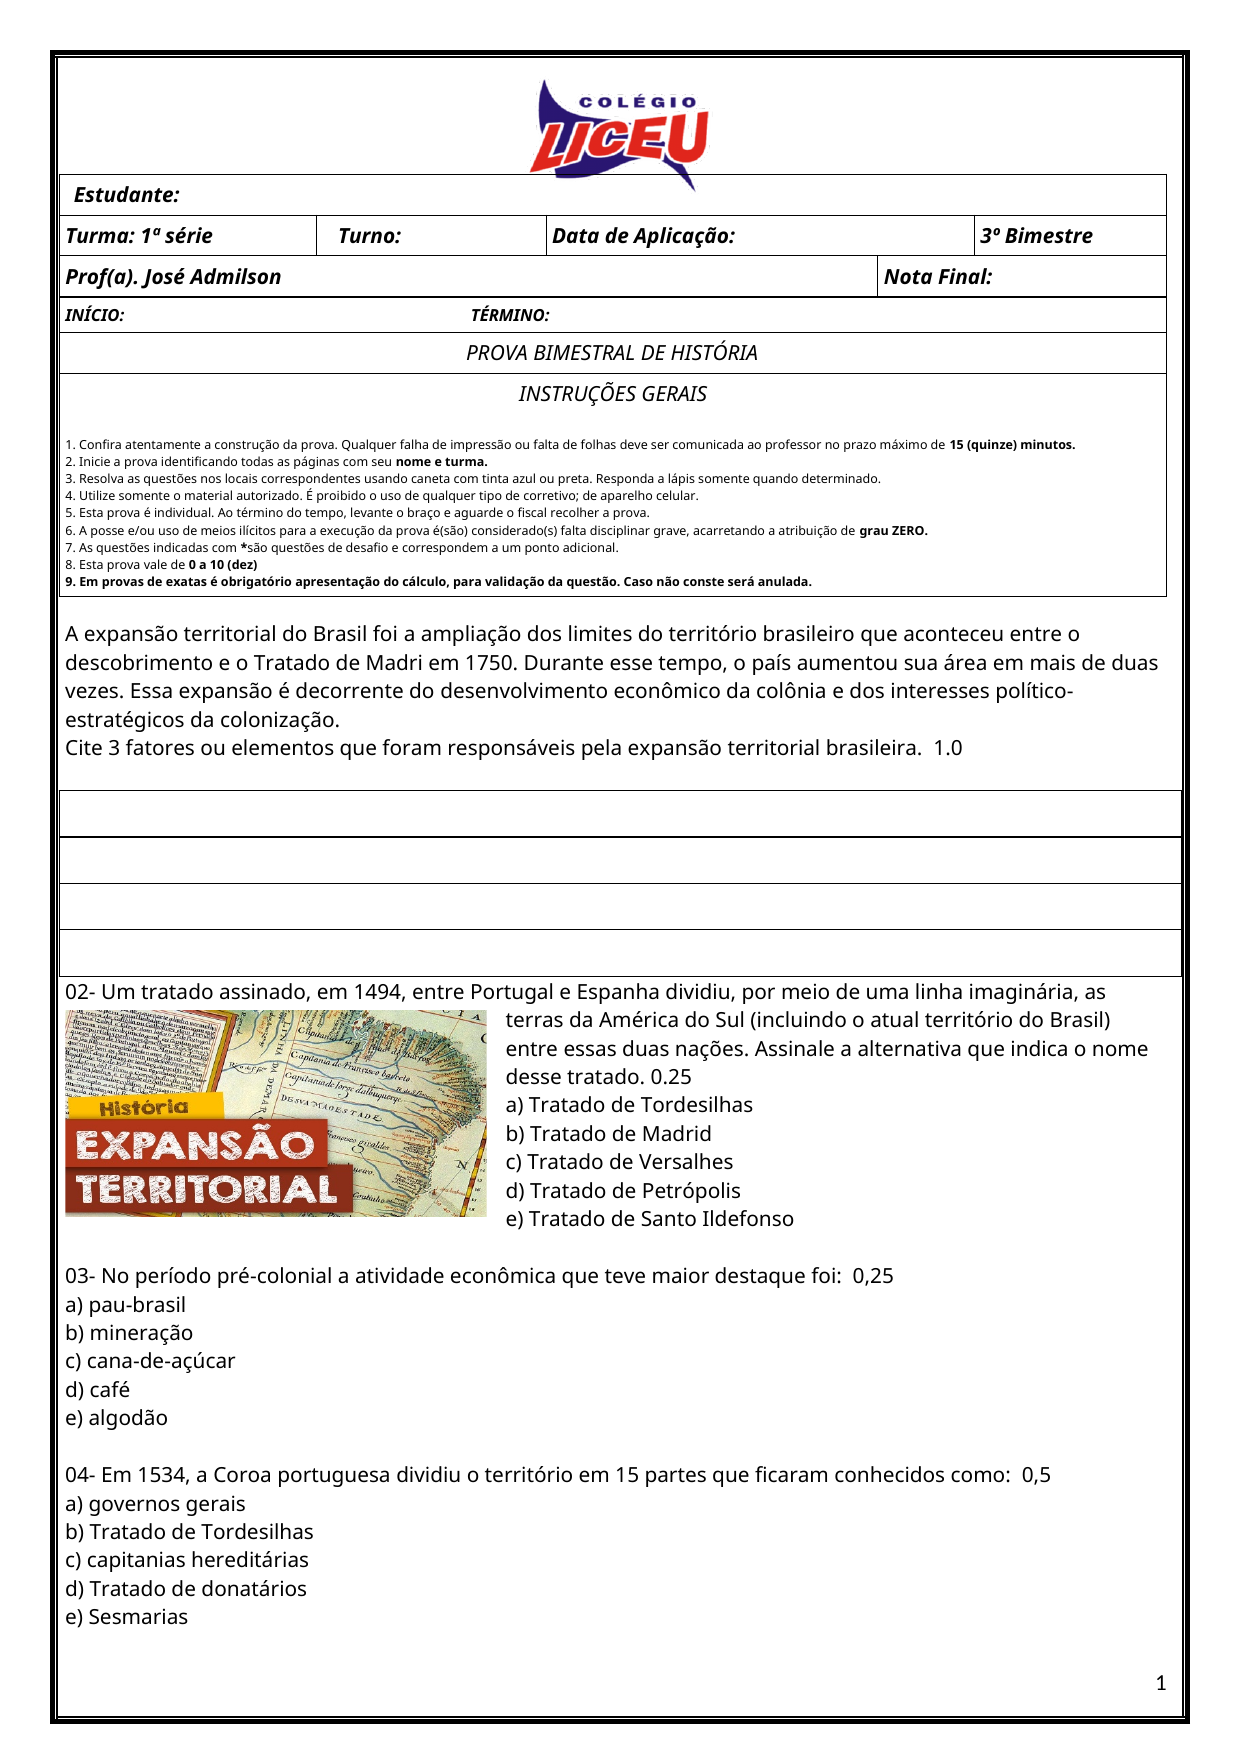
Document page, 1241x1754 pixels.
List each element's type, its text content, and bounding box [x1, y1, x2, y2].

text 04- Em 1534, a Coroa portuguesa dividiu o território em 15 partes que ficaram conhecidos como: 0,5 [65, 1460, 1167, 1489]
table_cell INSTRUÇÕES GERAIS 1. Confira atentamente a construção da prova. Qualquer falha de impressão ou falta de folhas deve ser comunicada ao professor no prazo máximo de 15 (quinze) minutos. 2. Inicie a prova identificando todas as páginas com seu nome e turma. 3. Resolva as questões nos locais correspondentes usando caneta com tinta azul ou preta. Responda a lápis somente quando determinado. 4. Utilize somente o material autorizado. É proibido o uso de qualquer tipo de corretivo; de aparelho celular. 5. Esta prova é individual. Ao término do tempo, levante o braço e aguarde o fiscal recolher a prova. 6. A posse e/ou uso de meios ilícitos para a execução da prova é(são) considerado(s) falta disciplinar grave, acarretando a atribuição de grau ZERO. 7. As questões indicadas com *são questões de desafio e correspondem a um ponto adicional. 8. Esta prova vale de 0 a 10 (dez) 9. Em provas de exatas é obrigatório apresentação do cálculo, para validação da questão. Caso não conste será anulada. [60, 374, 1166, 596]
table_cell 3º Bimestre [975, 216, 1166, 255]
picture [519, 70, 719, 174]
table_cell [60, 884, 1181, 929]
text c) Tratado de Versalhes [487, 1147, 1167, 1176]
table_cell PROVA BIMESTRAL DE HISTÓRIA [60, 333, 1166, 372]
table_header Estudante: [60, 175, 1166, 214]
table_cell Turma: 1ª série [60, 216, 316, 255]
text b) Tratado de Madrid [487, 1119, 1167, 1147]
text 03- No período pré-colonial a atividade econômica que teve maior destaque foi: 0,25 [65, 1261, 1167, 1290]
table_cell Turno: [317, 216, 546, 255]
picture [65, 1010, 487, 1217]
text 02- Um tratado assinado, em 1494, entre Portugal e Espanha dividiu, por meio de uma linha imaginária, as terras da América do Sul (incluindo o atual território do Brasil) entre essas duas nações. Assinale a alternativa que indica o nome desse tratado. 0.25 [65, 977, 1167, 1091]
table_cell Nota Final: [878, 256, 1166, 296]
text a) governos gerais b) Tratado de Tordesilhas c) capitanias hereditárias d) Tratado de donatários e) Sesmarias [65, 1489, 1167, 1631]
text e) Tratado de Santo Ildefonso [65, 1204, 1167, 1233]
table_cell [60, 838, 1181, 883]
table_cell Data de Aplicação: [547, 216, 974, 255]
table_cell Prof(a). José Admilson [60, 256, 877, 296]
text d) Tratado de Petrópolis [487, 1176, 1167, 1204]
table_cell [60, 930, 1181, 976]
text a) Tratado de Tordesilhas [487, 1091, 1167, 1119]
text a) pau-brasil b) mineração c) cana-de-açúcar d) café e) algodão [65, 1290, 1167, 1432]
text Cite 3 fatores ou elementos que foram responsáveis pela expansão territorial brasileira. 1.0 [65, 733, 1167, 762]
text A expansão territorial do Brasil foi a ampliação dos limites do território brasileiro que aconteceu entre o descobrimento e o Tratado de Madri em 1750. Durante esse tempo, o país aumentou sua área em mais de duas vezes. Essa expansão é decorrente do desenvolvimento econômico da colônia e dos interesses político-estratégicos da colonização. [65, 619, 1167, 733]
table_cell INÍCIO: TÉRMINO: [60, 298, 1166, 332]
table_header [60, 791, 1181, 836]
